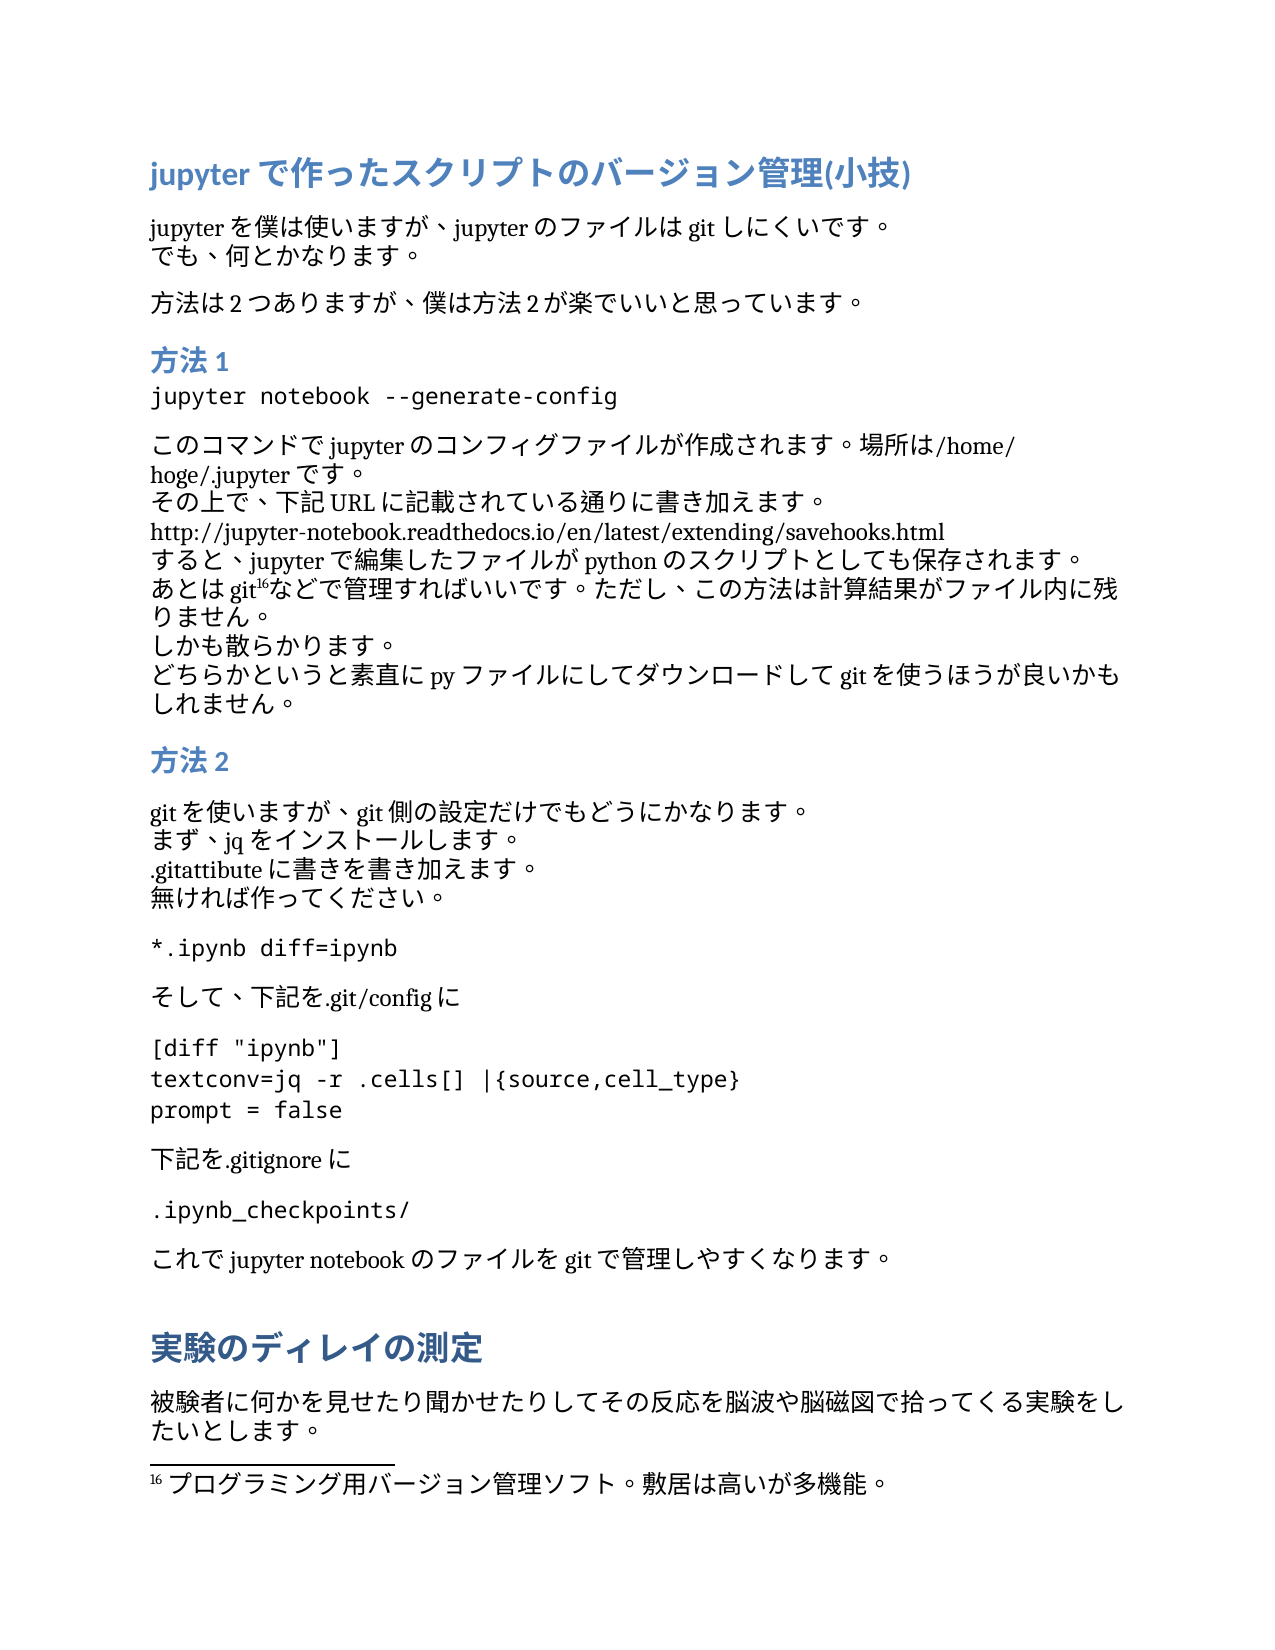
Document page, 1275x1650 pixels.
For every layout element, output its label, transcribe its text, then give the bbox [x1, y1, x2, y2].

text jupyter notebook --generate-config [150, 380, 1125, 411]
text これでjupyter notebookのファイルをgitで管理しやすくなります。 [150, 1246, 1125, 1275]
subtitle 方法1 [150, 340, 1125, 380]
text [diff "ipynb"] textconv=jq -r .cells[] |{source,cell_type} prompt = false [150, 1032, 1125, 1126]
text gitを使いますが、git側の設定だけでもどうにかなります。 まず、jqをインストールします。 .gitattibuteに書きを書き加えます。 無ければ作ってください。 [150, 798, 1125, 913]
text 方法は2つありますが、僕は方法2が楽でいいと思っています。 [150, 290, 1125, 319]
text このコマンドでjupyterのコンフィグファイルが作成されます。場所は/home/hoge/.jupyterです。 その上で、下記URLに記載されている通りに書き加えます。 http://jupyter-notebook.readthedocs.io/en/latest/extending/savehooks.html すると、jupyterで編集したファイルがpythonのスクリプトとしても保存されます。 あとはgitなどで管理すればいいです。ただし、この方法は計算結果がファイル内に残りません。 しかも散らかります。 どちらかというと素直にpyファイルにしてダウンロードしてgitを使うほうが良いかもしれません。 [150, 432, 1125, 719]
subtitle jupyterで作ったスクリプトのバージョン管理(小技) [150, 150, 1125, 195]
subtitle 実験のディレイの測定 [150, 1325, 1125, 1370]
text *.ipynb diff=ipynb [150, 932, 1125, 963]
text 下記を.gitignoreに [150, 1146, 1125, 1175]
subtitle 方法2 [150, 740, 1125, 780]
text jupyterを僕は使いますが、jupyterのファイルはgitしにくいです。 でも、何とかなります。 [150, 214, 1125, 272]
text そして、下記を.git/configに [150, 984, 1125, 1013]
text .ipynb_checkpoints/ [150, 1194, 1125, 1225]
